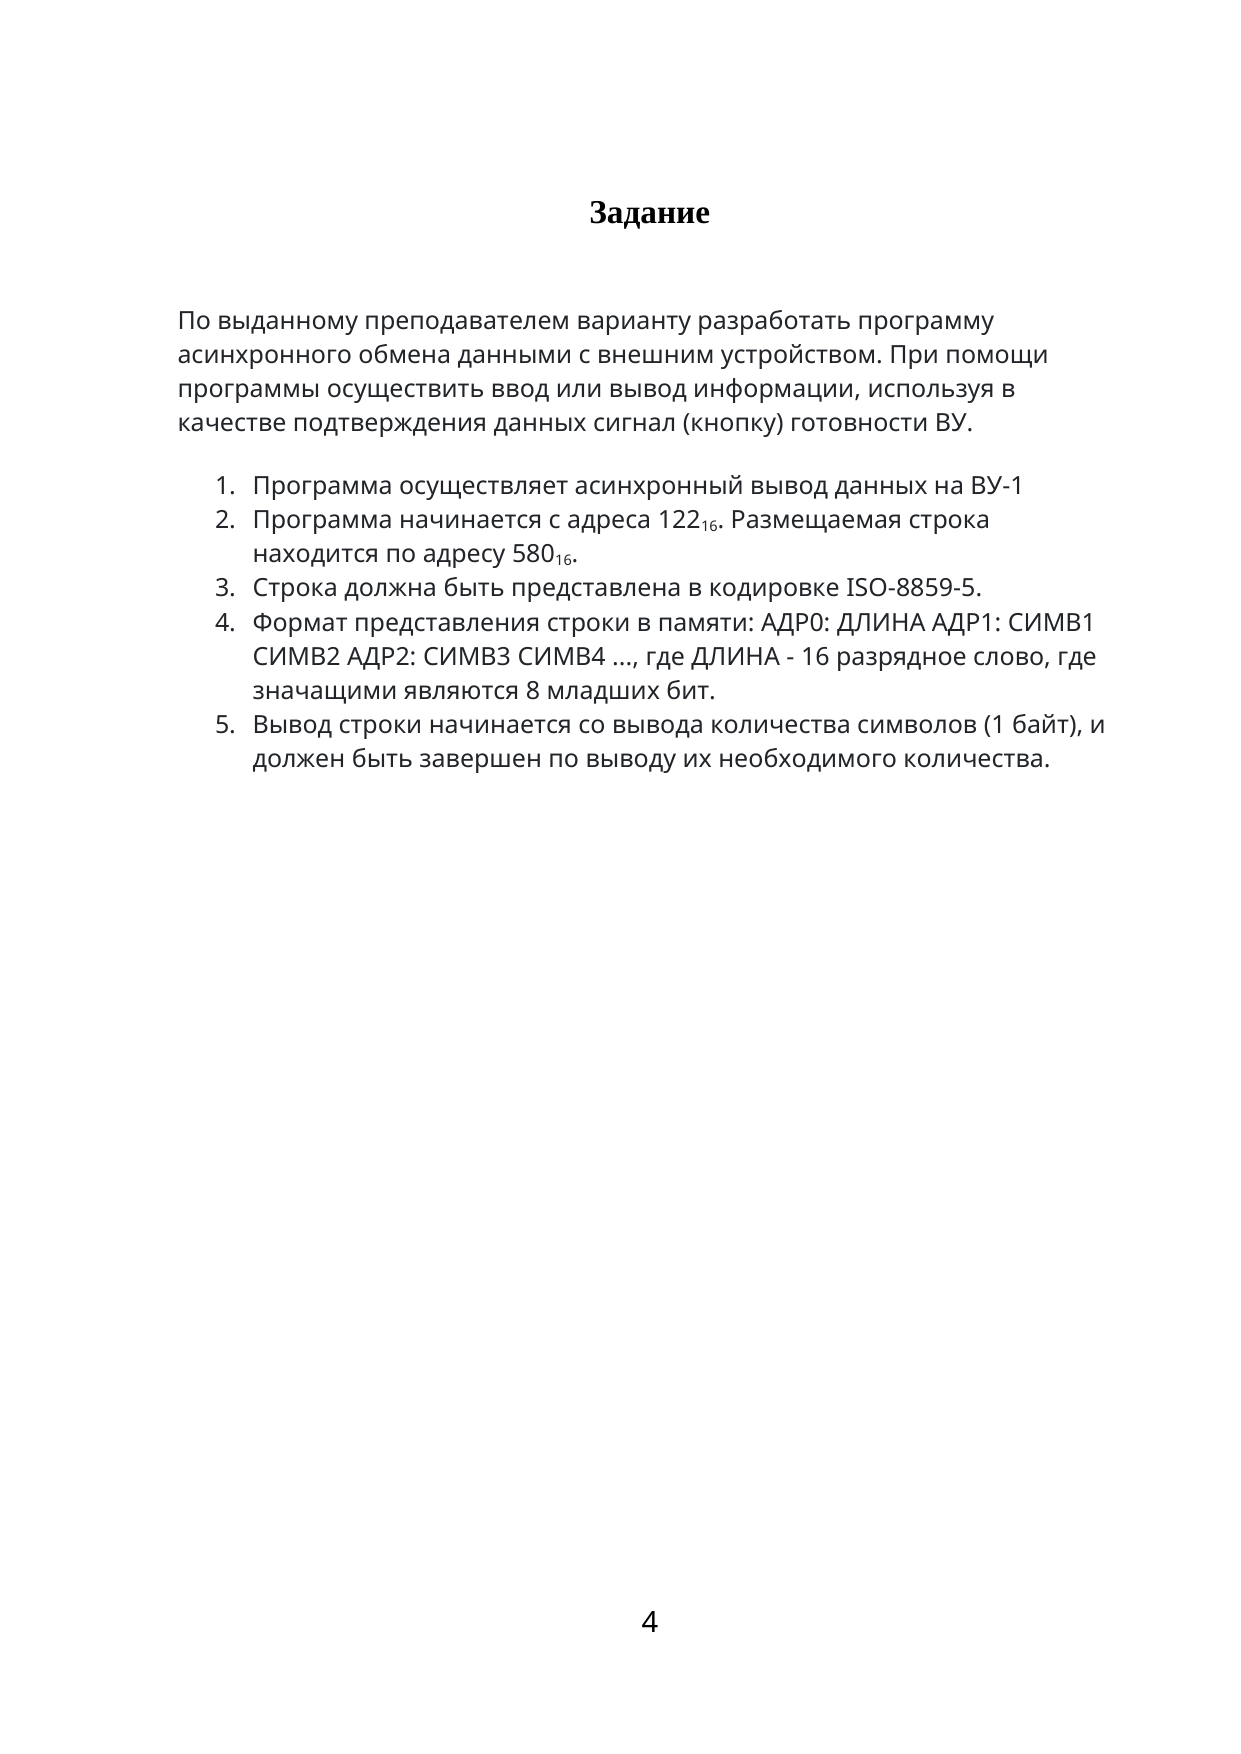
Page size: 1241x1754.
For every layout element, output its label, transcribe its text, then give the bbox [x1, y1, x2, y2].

list Программа осуществляет асинхронный вывод данных на ВУ-1 [215, 468, 1122, 502]
text По выданному преподавателем варианту разработать программу асинхронного обмена данными с внешним устройством. При помощи программы осуществить ввод или вывод информации, используя в качестве подтверждения данных сигнал (кнопку) готовности ВУ. [177, 302, 1122, 439]
list Программа начинается с адреса 12216. Размещаемая строка находится по адресу 58016. [215, 502, 1122, 570]
list Вывод строки начинается со вывода количества символов (1 байт), и должен быть завершен по выводу их необходимого количества. [215, 706, 1122, 774]
list Строка должна быть представлена в кодировке ISO-8859-5. [215, 570, 1122, 604]
list Формат представления строки в памяти: АДР0: ДЛИНА АДР1: СИМВ1 СИМВ2 АДР2: СИМВ3 СИМВ4 ..., где ДЛИНА - 16 разрядное слово, где значащими являются 8 младших бит. [215, 604, 1122, 706]
subtitle Задание [177, 192, 1122, 230]
